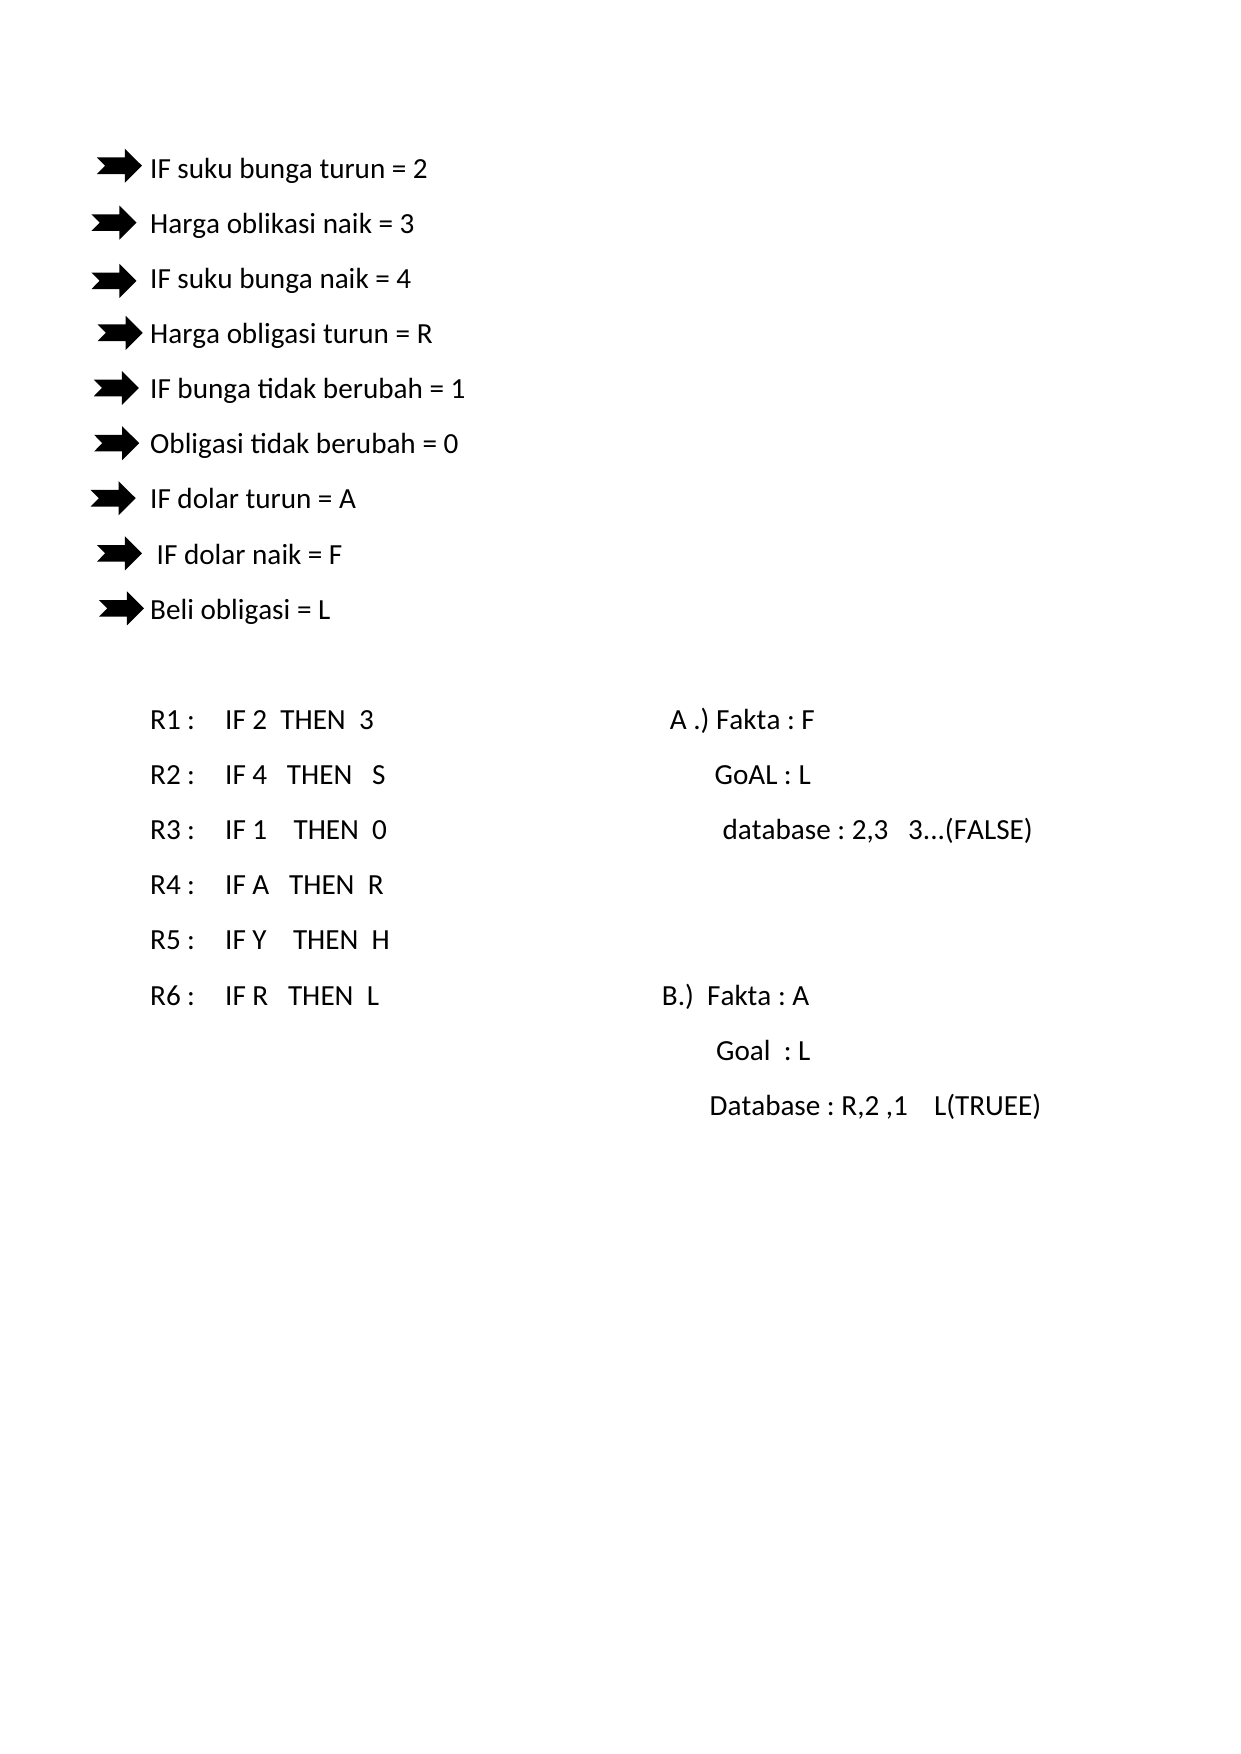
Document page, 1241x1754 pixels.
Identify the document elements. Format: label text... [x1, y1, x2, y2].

text R5 : IF Y THEN H [150, 921, 1090, 957]
text IF suku bunga naik = 4 [150, 260, 1090, 296]
text R2 : IF 4 THEN S GoAL : L [150, 756, 1090, 792]
text Harga obligasi turun = R [150, 315, 1090, 351]
text Database : R,2 ,1 L(TRUEE) [150, 1087, 1090, 1122]
text IF dolar turun = A [150, 481, 1090, 516]
text IF dolar naik = F [150, 536, 1090, 571]
text R3 : IF 1 THEN 0 database : 2,3 3...(FALSE) [150, 811, 1090, 847]
text Goal : L [150, 1032, 1090, 1067]
text Harga oblikasi naik = 3 [150, 205, 1090, 241]
text IF bunga tidak berubah = 1 [150, 370, 1090, 406]
text R4 : IF A THEN R [150, 866, 1090, 902]
text Beli obligasi = L [150, 591, 1090, 626]
text Obligasi tidak berubah = 0 [150, 426, 1090, 461]
text IF suku bunga turun = 2 [150, 150, 1090, 186]
text R1 : IF 2 THEN 3 A .) Fakta : F [150, 701, 1090, 737]
text R6 : IF R THEN L B.) Fakta : A [150, 977, 1090, 1012]
